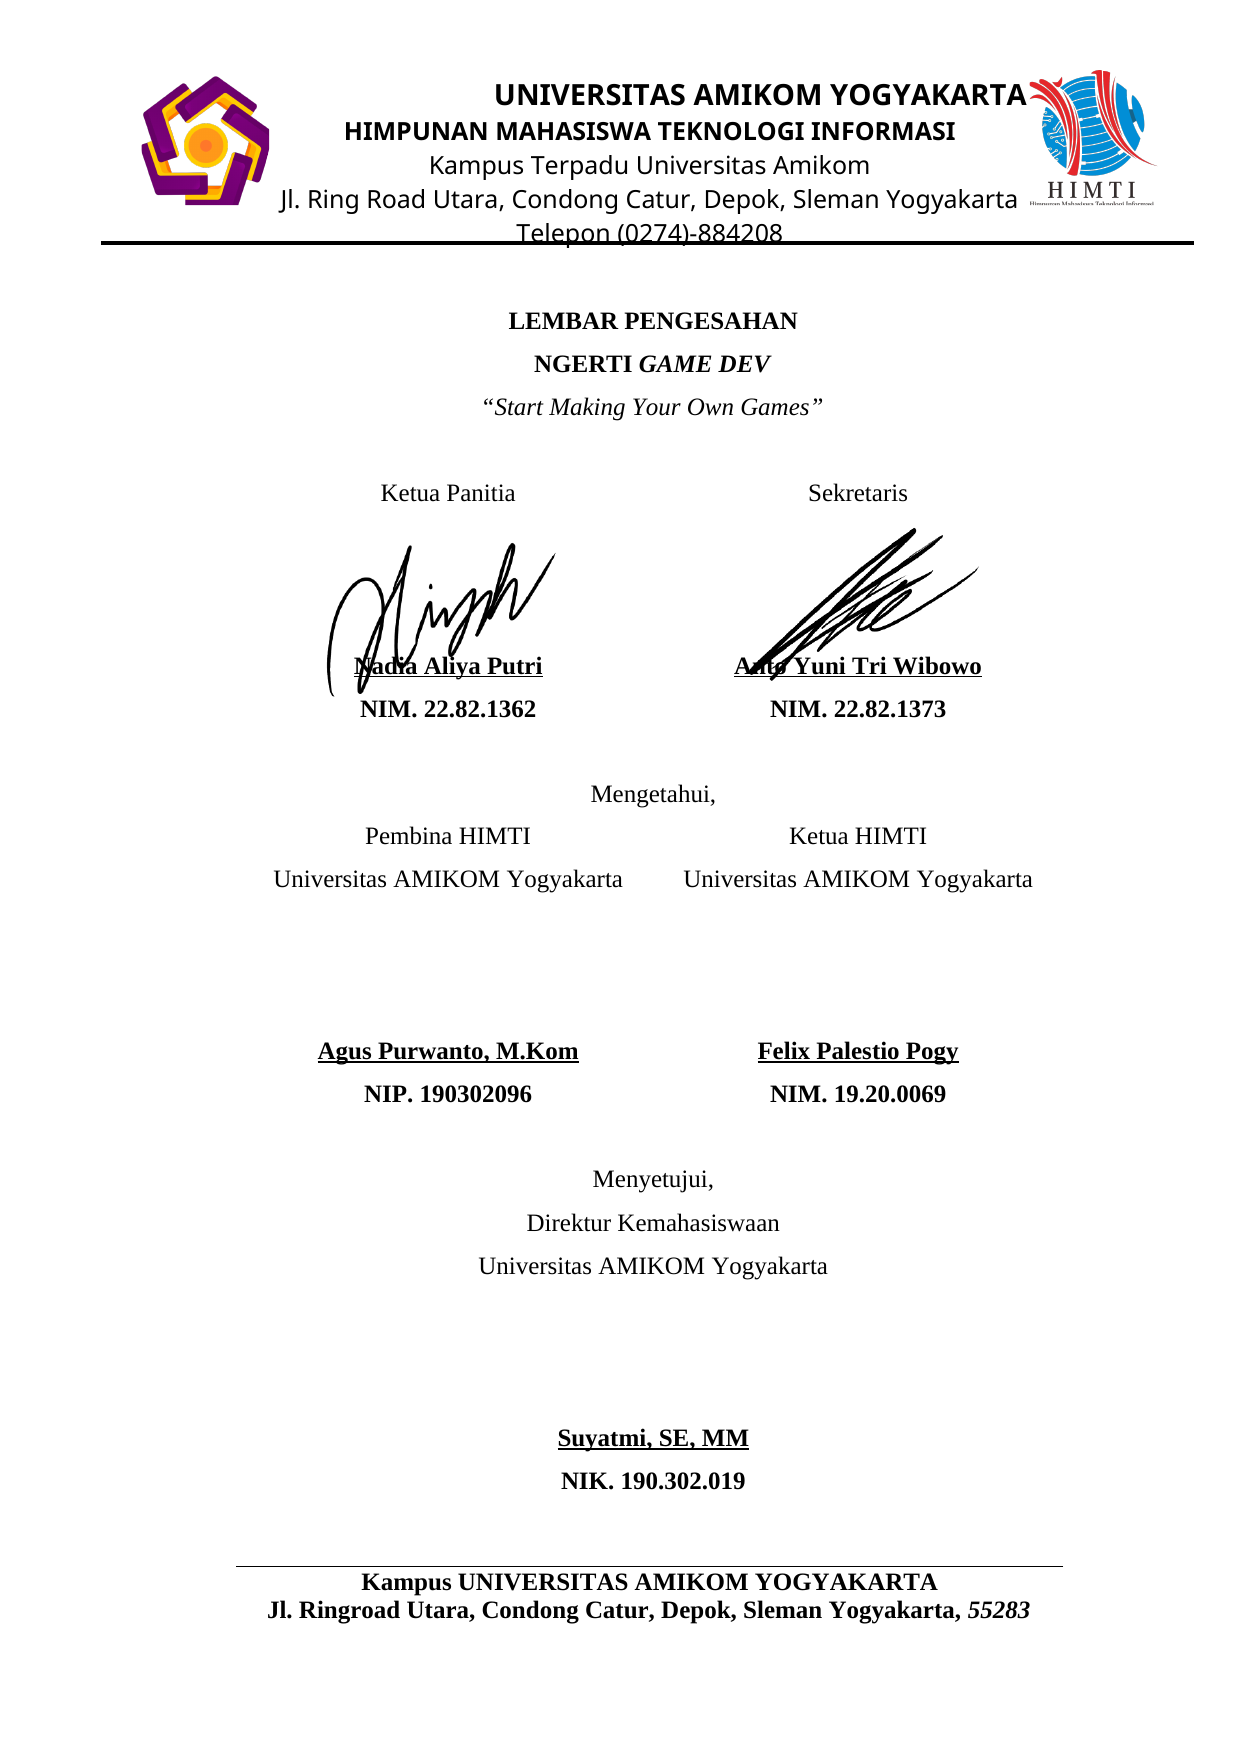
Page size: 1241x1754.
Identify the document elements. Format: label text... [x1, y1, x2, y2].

picture [736, 478, 986, 727]
picture [141, 76, 269, 205]
picture [1029, 70, 1158, 205]
text NGERTI GAME DEV [243, 349, 1063, 378]
table_cell Mengetahui, [243, 736, 1063, 821]
picture [314, 478, 567, 731]
text LEMBAR PENGESAHAN [243, 306, 1063, 334]
table_cell Pembina HIMTI Universitas AMIKOM Yogyakarta Agus Purwanto, M.Kom NIP. 190302096 [243, 821, 653, 1121]
table_header Ketua Panitia Nadia Aliya Putri NIM. 22.82.1362 [243, 478, 653, 736]
text “Start Making Your Own Games” [243, 392, 1063, 421]
table_cell Menyetujui, Direktur Kemahasiswaan Universitas AMIKOM Yogyakarta Suyatmi, SE, MM NIK. 190.302.019 [243, 1121, 1063, 1508]
table_header Sekretaris Anto Yuni Tri Wibowo NIM. 22.82.1373 [653, 478, 1063, 736]
table_cell Ketua HIMTI Universitas AMIKOM Yogyakarta Felix Palestio Pogy NIM. 19.20.0069 [653, 821, 1063, 1121]
